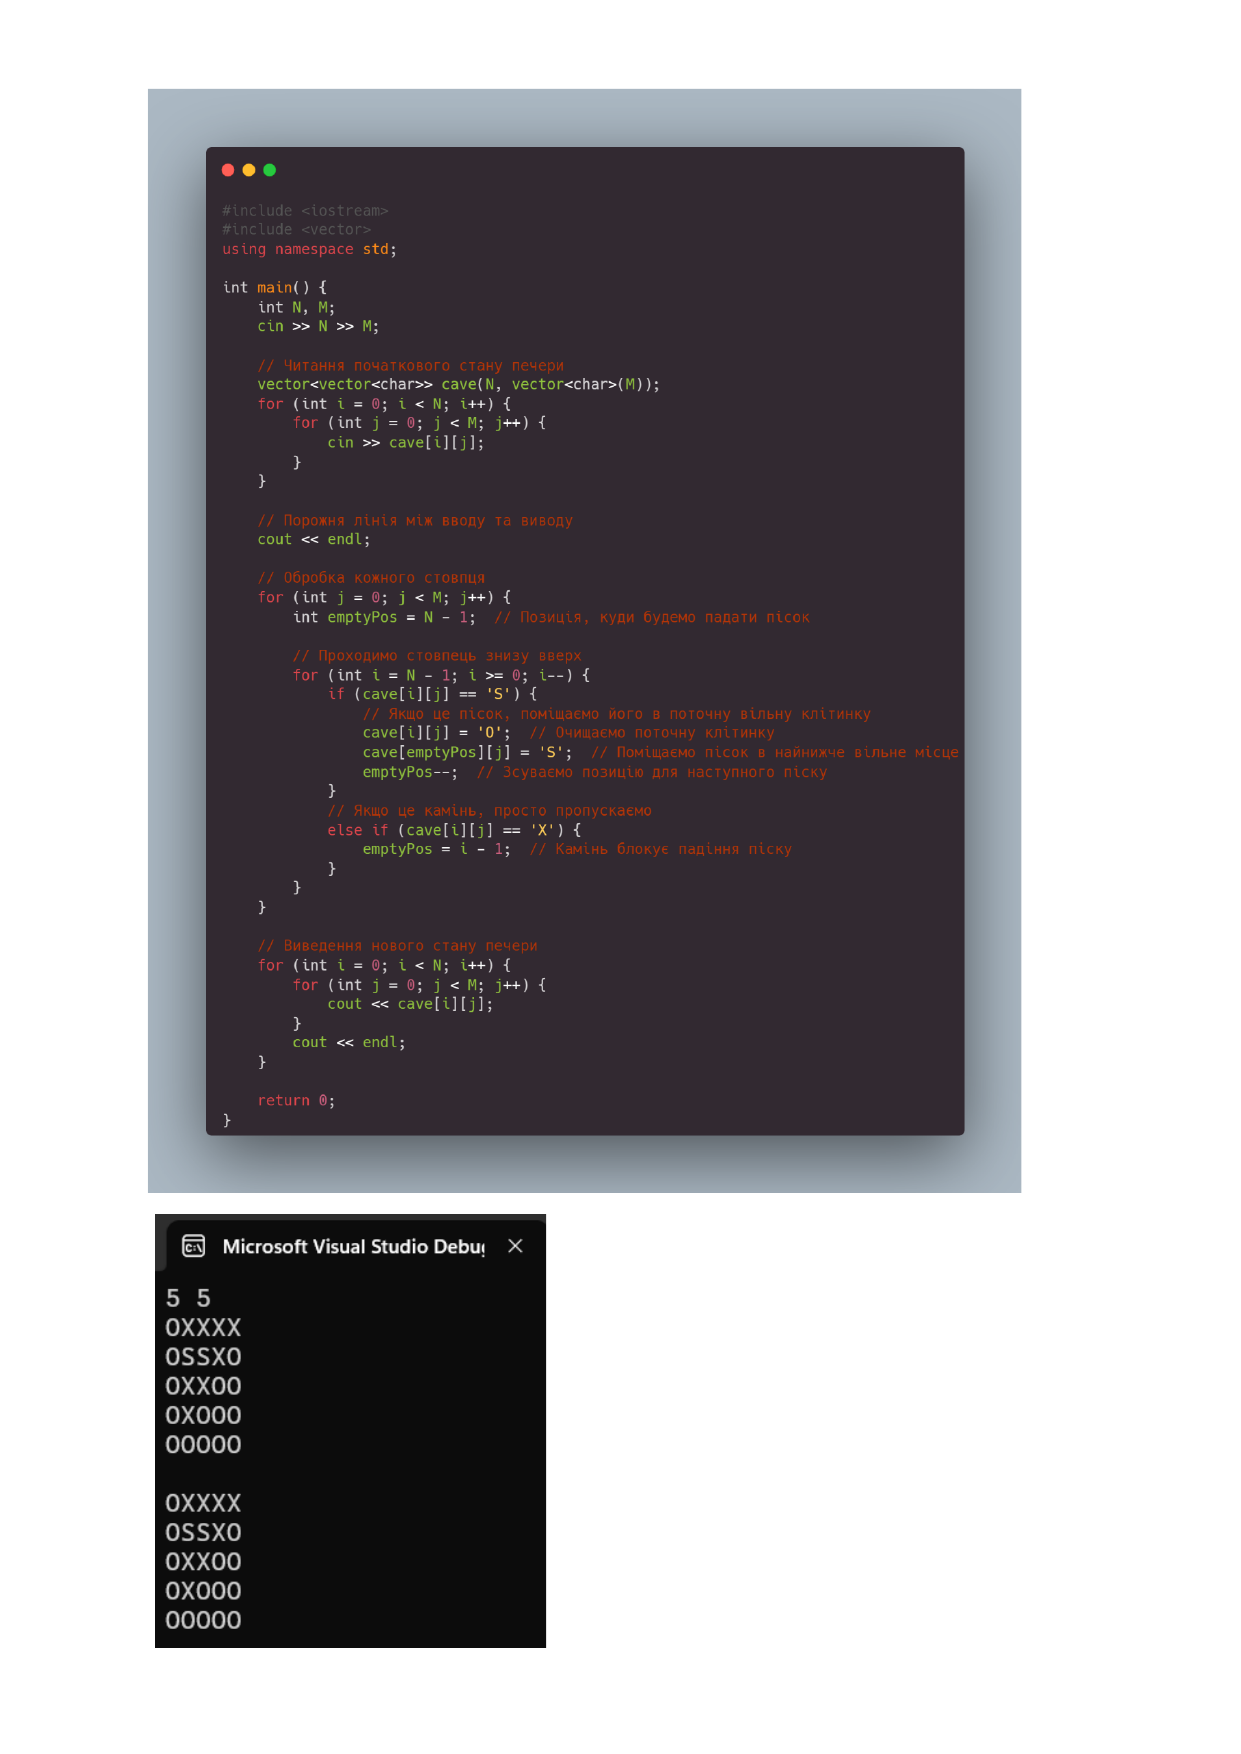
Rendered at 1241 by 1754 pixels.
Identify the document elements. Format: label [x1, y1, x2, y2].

picture [155, 1214, 547, 1648]
picture [147, 88, 1022, 1193]
